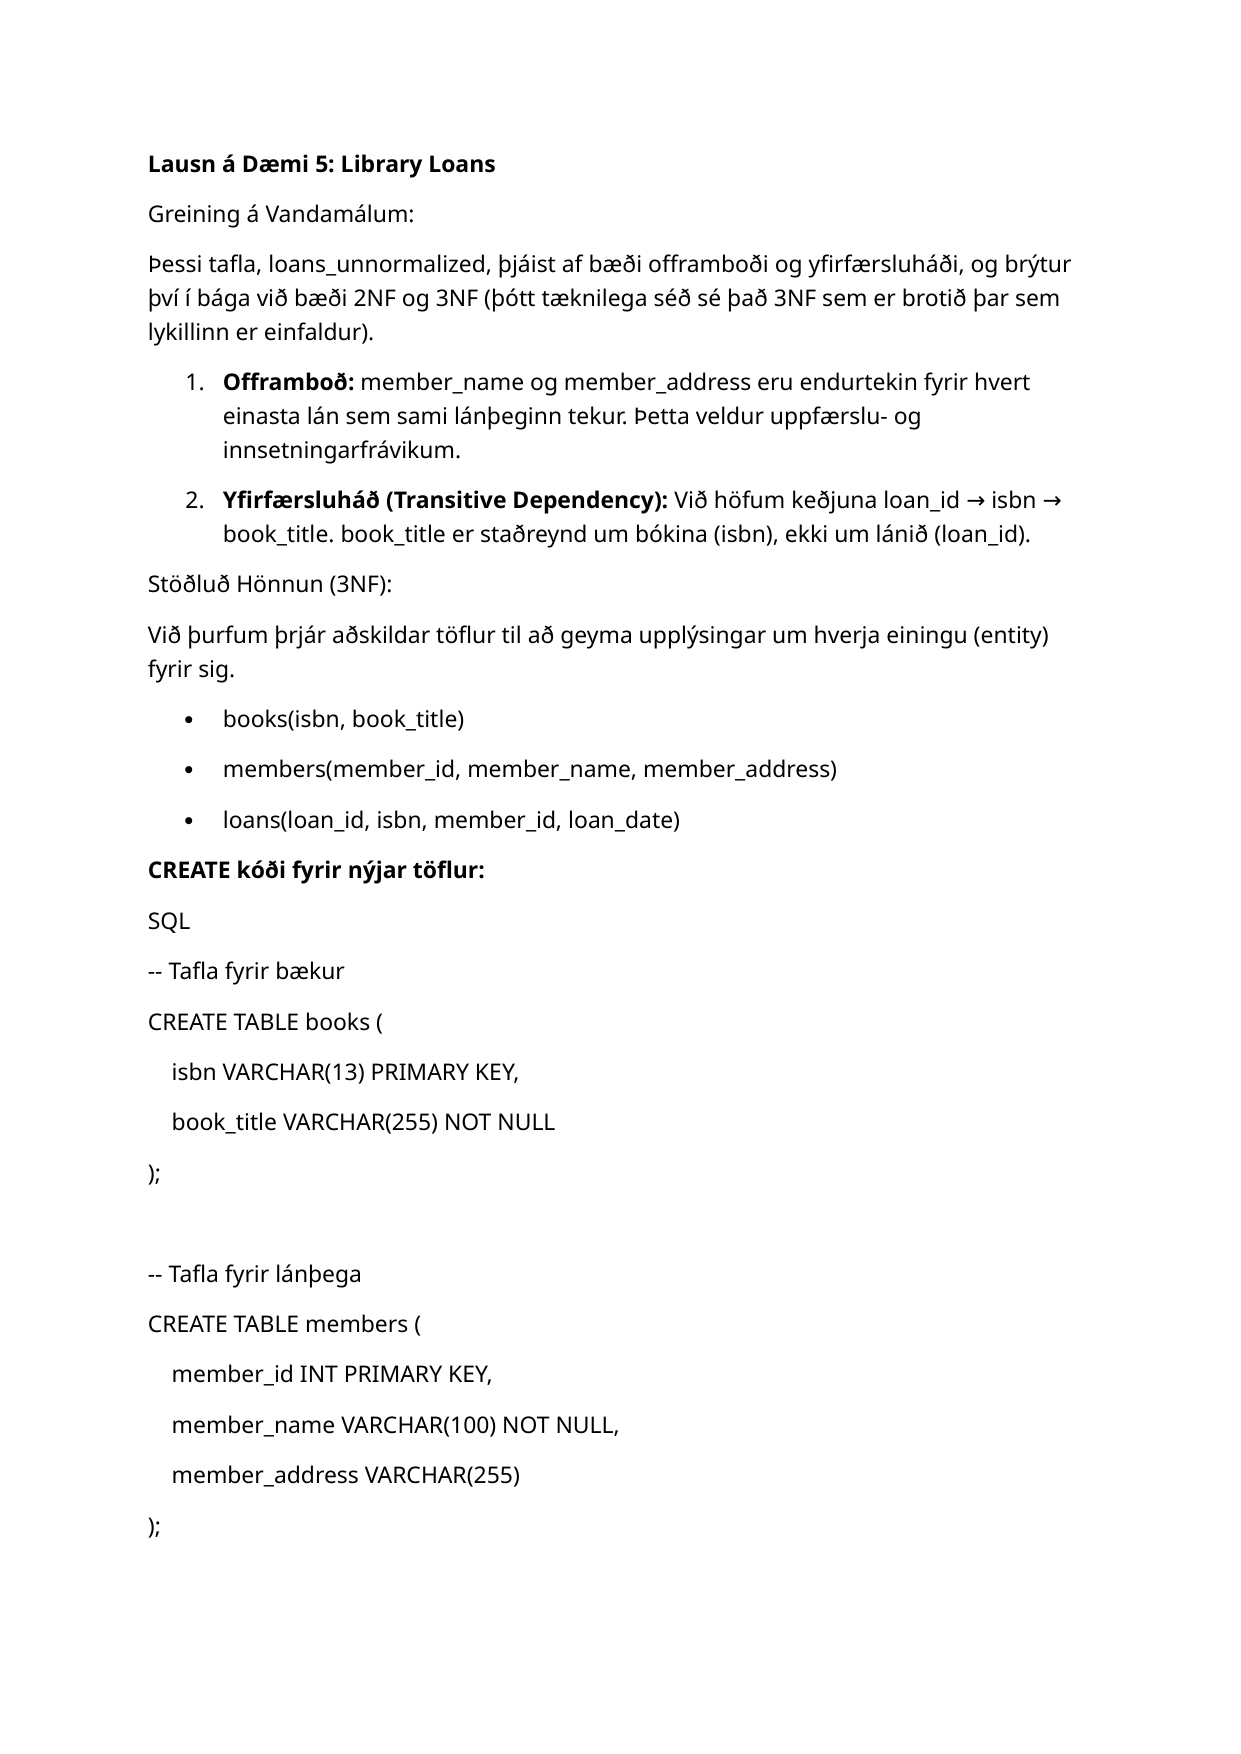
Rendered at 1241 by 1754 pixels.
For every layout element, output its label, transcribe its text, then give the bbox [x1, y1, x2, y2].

list members(member_id, member_name, member_address) [185, 753, 1093, 785]
text ); [148, 1510, 1093, 1541]
text CREATE TABLE books ( [148, 1006, 1093, 1037]
text Greining á Vandamálum: [148, 198, 1093, 229]
text book_title VARCHAR(255) NOT NULL [148, 1106, 1093, 1138]
list books(isbn, book_title) [185, 703, 1093, 734]
list Offramboð: member_name og member_address eru endurtekin fyrir hvert einasta lán sem sami lánþeginn tekur. Þetta veldur uppfærslu- og innsetningarfrávikum. [185, 366, 1093, 465]
text -- Tafla fyrir lánþega [148, 1258, 1093, 1289]
list Yfirfærsluháð (Transitive Dependency): Við höfum keðjuna loan_id → isbn → book_title. book_title er staðreynd um bókina (isbn), ekki um lánið (loan_id). [185, 484, 1093, 549]
text Þessi tafla, loans_unnormalized, þjáist af bæði offramboði og yfirfærsluháði, og brýtur því í bága við bæði 2NF og 3NF (þótt tæknilega séð sé það 3NF sem er brotið þar sem lykillinn er einfaldur). [148, 248, 1093, 347]
text -- Tafla fyrir bækur [148, 955, 1093, 986]
text member_address VARCHAR(255) [148, 1459, 1093, 1491]
text CREATE kóði fyrir nýjar töflur: [148, 854, 1093, 886]
text ); [148, 1157, 1093, 1188]
text Við þurfum þrjár aðskildar töflur til að geyma upplýsingar um hverja einingu (entity) fyrir sig. [148, 619, 1093, 684]
text Lausn á Dæmi 5: Library Loans [148, 148, 1093, 179]
text CREATE TABLE members ( [148, 1308, 1093, 1339]
text Stöðluð Hönnun (3NF): [148, 568, 1093, 600]
text isbn VARCHAR(13) PRIMARY KEY, [148, 1056, 1093, 1087]
text member_name VARCHAR(100) NOT NULL, [148, 1409, 1093, 1440]
text SQL [148, 905, 1093, 936]
list loans(loan_id, isbn, member_id, loan_date) [185, 804, 1093, 835]
text member_id INT PRIMARY KEY, [148, 1358, 1093, 1390]
